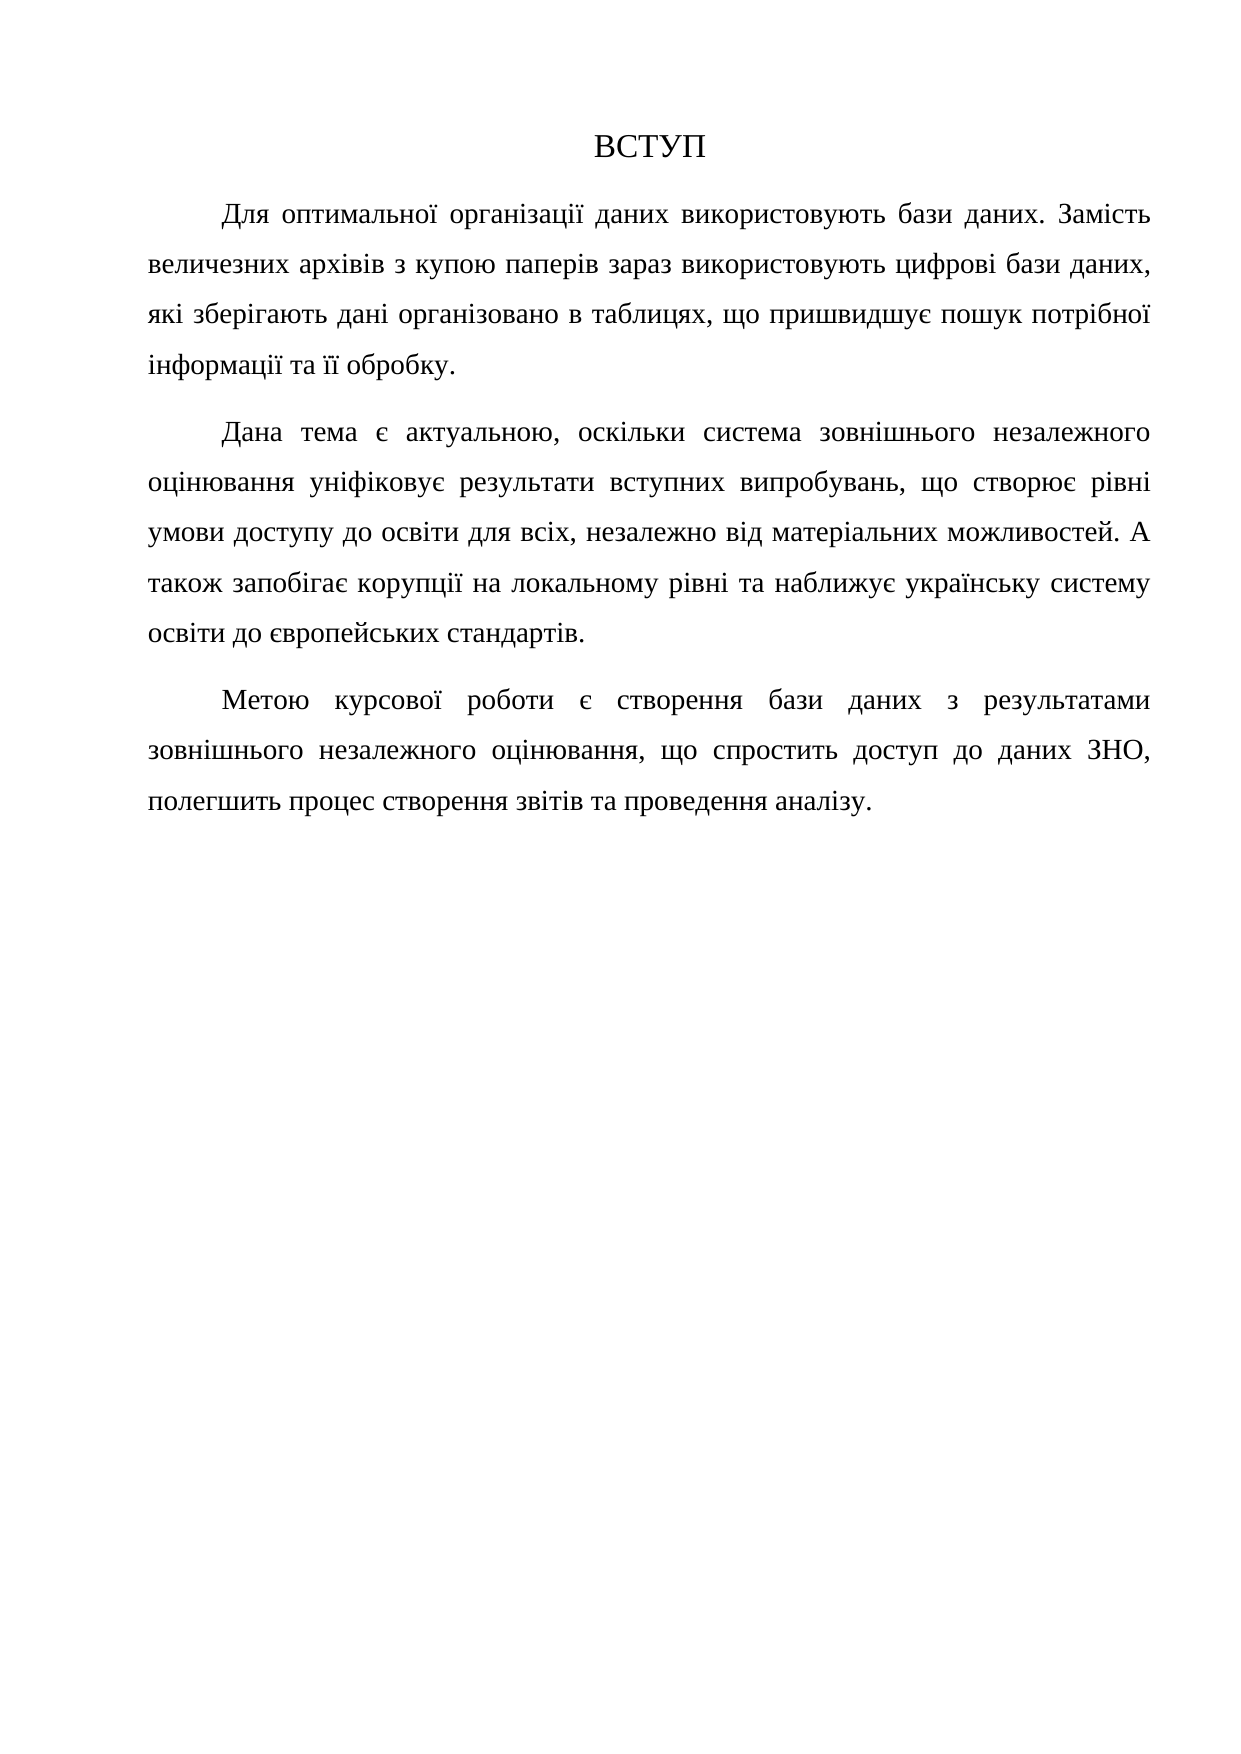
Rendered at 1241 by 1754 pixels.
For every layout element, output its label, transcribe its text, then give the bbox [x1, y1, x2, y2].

text Дана тема є актуальною, оскільки система зовнішнього незалежного оцінювання уніфіковує результати вступних випробувань, що створює рівні умови доступу до освіти для всіх, незалежно від матеріальних можливостей. А також запобігає корупції на локальному рівні та наближує українську систему освіти до європейських стандартів. [148, 414, 1152, 649]
text Для оптимальної організації даних використовують бази даних. Замість величезних архівів з купою паперів зараз використовують цифрові бази даних, які зберігають дані організовано в таблицях, що пришвидшує пошук потрібної інформації та її обробку. [148, 196, 1152, 381]
subtitle ВСТУП [148, 126, 1152, 164]
text Метою курсової роботи є створення бази даних з результатами зовнішнього незалежного оцінювання, що спростить доступ до даних ЗНО, полегшить процес створення звітів та проведення аналізу. [148, 682, 1152, 816]
